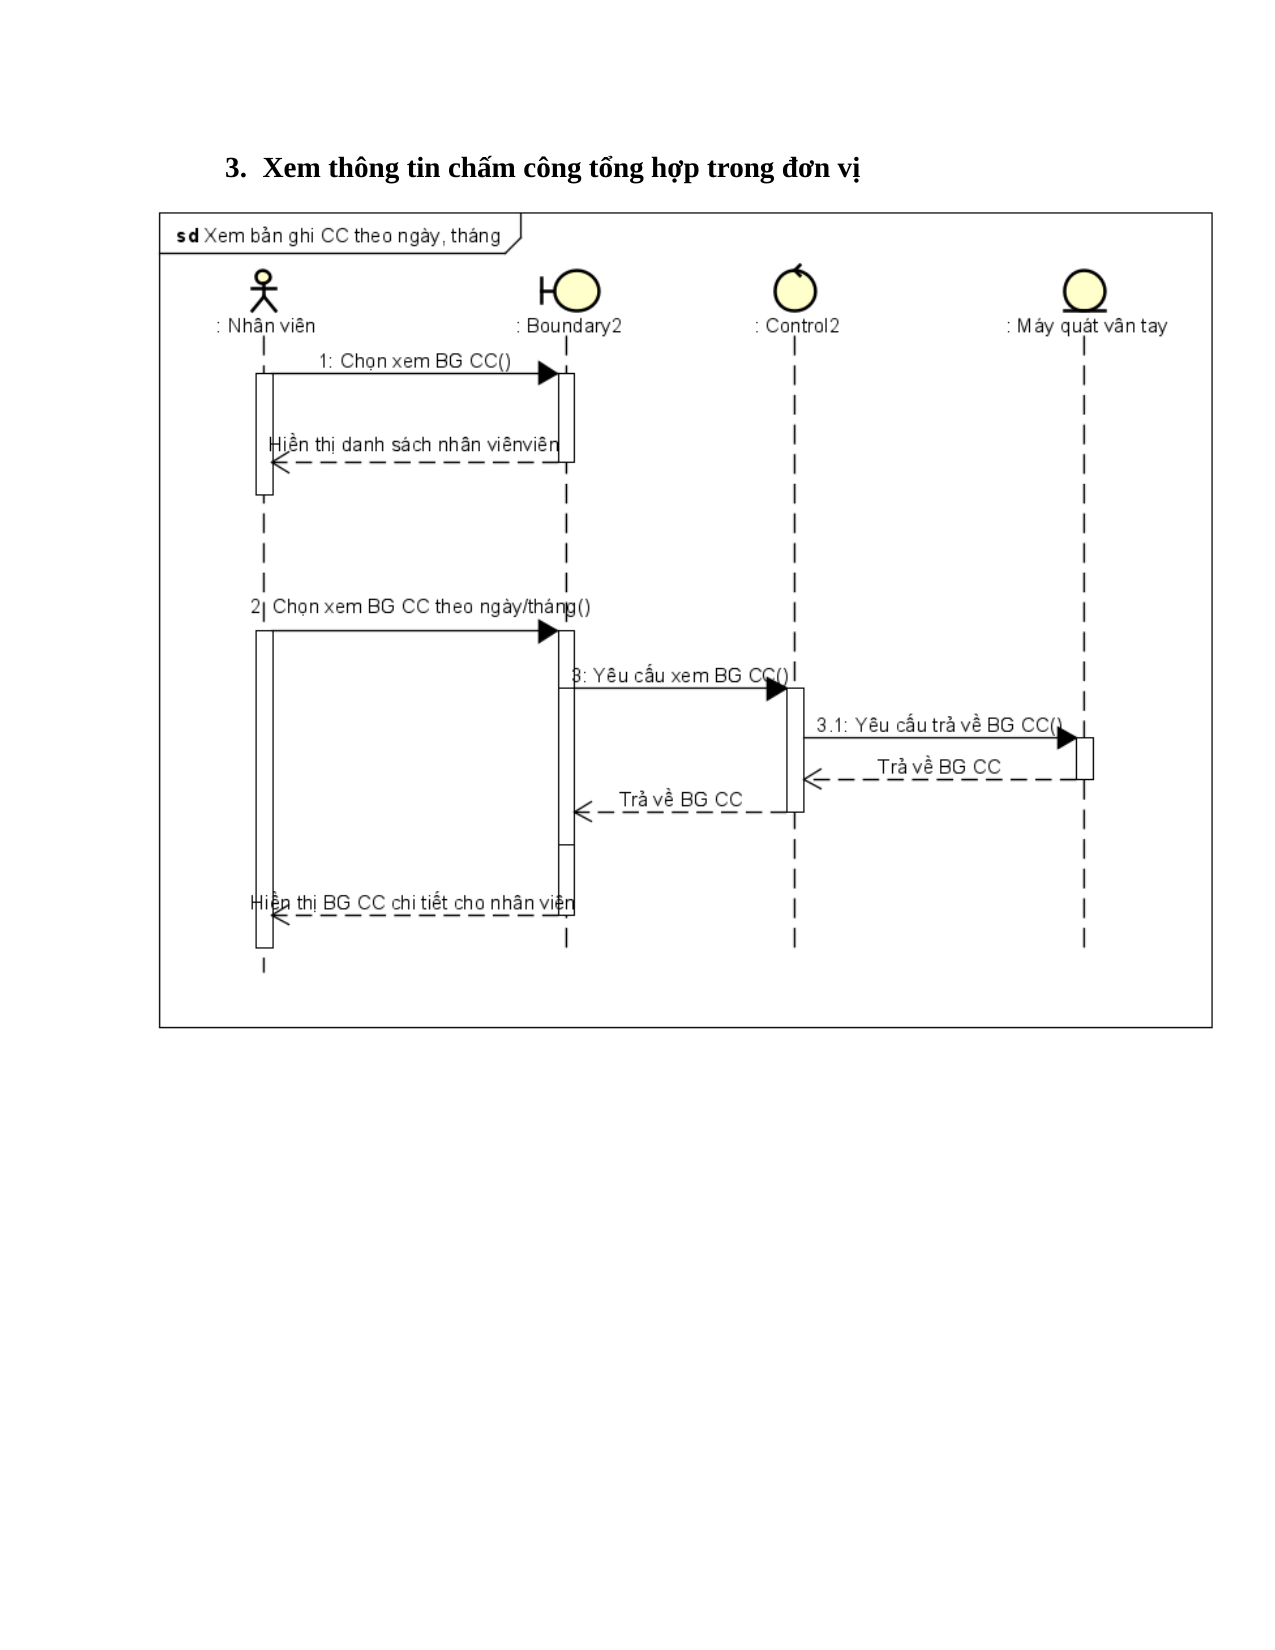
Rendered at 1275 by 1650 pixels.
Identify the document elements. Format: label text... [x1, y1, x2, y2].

list Xem thông tin chấm công tổng hợp trong đơn vị [225, 150, 1125, 183]
picture [150, 202, 1222, 1031]
